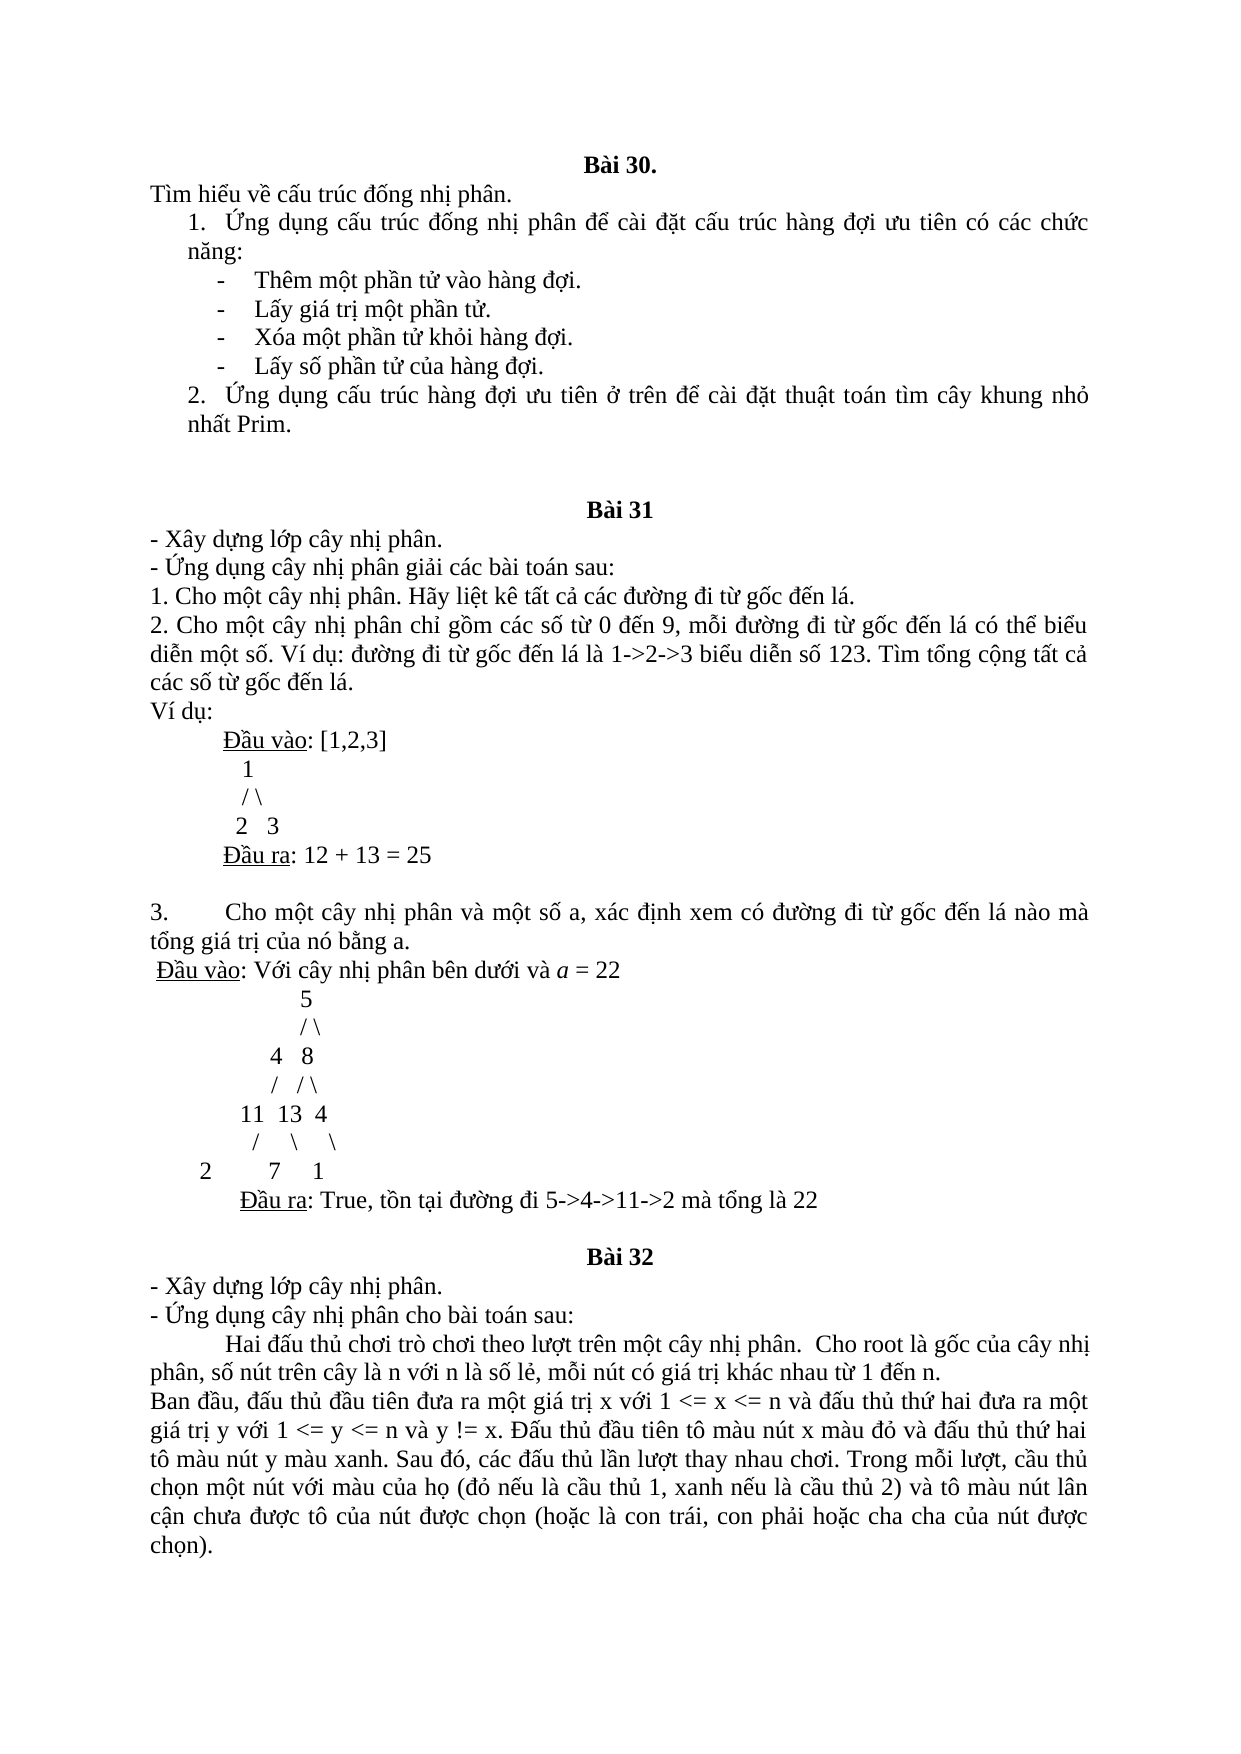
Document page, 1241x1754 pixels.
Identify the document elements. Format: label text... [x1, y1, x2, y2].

text / / \ [239, 1070, 1090, 1099]
text Bài 30. [150, 150, 1090, 179]
text Bài 31 [150, 495, 1090, 524]
text Đầu vào: Với cây nhị phân bên dưới và a = 22 [150, 955, 1090, 984]
text 2. Ứng dụng cấu trúc hàng đợi ưu tiên ở trên để cài đặt thuật toán tìm cây khung nhỏ nhất Prim. [187, 380, 1090, 437]
text Ví dụ: [150, 696, 1090, 725]
text 5 [239, 984, 1090, 1012]
text / \ [223, 782, 1090, 811]
text / \ [239, 1012, 1090, 1041]
text - Xây dựng lớp cây nhị phân. [150, 1271, 1090, 1300]
text 2 7 1 [193, 1156, 1090, 1185]
text Tìm hiểu về cấu trúc đống nhị phân. [150, 179, 1090, 207]
text - Lấy số phần tử của hàng đợi. [217, 351, 1090, 380]
text 3. Cho một cây nhị phân và một số a, xác định xem có đường đi từ gốc đến lá nào mà tổng giá trị của nó bằng a. [150, 897, 1090, 955]
text - Lấy giá trị một phần tử. [217, 294, 1090, 322]
text - Ứng dụng cây nhị phân cho bài toán sau: [150, 1300, 1090, 1329]
text Ban đầu, đấu thủ đầu tiên đưa ra một giá trị x với 1 <= x <= n và đấu thủ thứ hai đưa ra một giá trị y với 1 <= y <= n và y != x. Đấu thủ đầu tiên tô màu nút x màu đỏ và đấu thủ thứ hai tô màu nút y màu xanh. Sau đó, các đấu thủ lần lượt thay nhau chơi. Trong mỗi lượt, cầu thủ chọn một nút với màu của họ (đỏ nếu là cầu thủ 1, xanh nếu là cầu thủ 2) và tô màu nút lân cận chưa được tô của nút được chọn (hoặc là con trái, con phải hoặc cha cha của nút được chọn). [150, 1386, 1090, 1559]
text Đầu ra: True, tồn tại đường đi 5->4->11->2 mà tổng là 22 [239, 1185, 1090, 1214]
text - Ứng dụng cây nhị phân giải các bài toán sau: [150, 552, 1090, 581]
text 1 [223, 754, 1090, 782]
text 1. Ứng dụng cấu trúc đống nhị phân để cài đặt cấu trúc hàng đợi ưu tiên có các chức năng: [187, 207, 1090, 265]
text - Xóa một phần tử khỏi hàng đợi. [217, 322, 1090, 351]
text 2 3 [223, 811, 1090, 840]
text Đầu ra: 12 + 13 = 25 [223, 840, 1090, 869]
text Hai đấu thủ chơi trò chơi theo lượt trên một cây nhị phân. Cho root là gốc của cây nhị phân, số nút trên cây là n với n là số lẻ, mỗi nút có giá trị khác nhau từ 1 đến n. [150, 1329, 1090, 1386]
text - Xây dựng lớp cây nhị phân. [150, 524, 1090, 552]
text 4 8 [238, 1041, 1090, 1070]
text - Thêm một phần tử vào hàng đợi. [217, 265, 1090, 294]
text Bài 32 [150, 1242, 1090, 1271]
text / \ \ [239, 1127, 1090, 1156]
text 1. Cho một cây nhị phân. Hãy liệt kê tất cả các đường đi từ gốc đến lá. [150, 581, 1090, 610]
text 11 13 4 [208, 1099, 1090, 1127]
text Đầu vào: [1,2,3] [223, 725, 1090, 754]
text 2. Cho một cây nhị phân chỉ gồm các số từ 0 đến 9, mỗi đường đi từ gốc đến lá có thể biểu diễn một số. Ví dụ: đường đi từ gốc đến lá là 1->2->3 biểu diễn số 123. Tìm tổng cộng tất cả các số từ gốc đến lá. [150, 610, 1090, 696]
